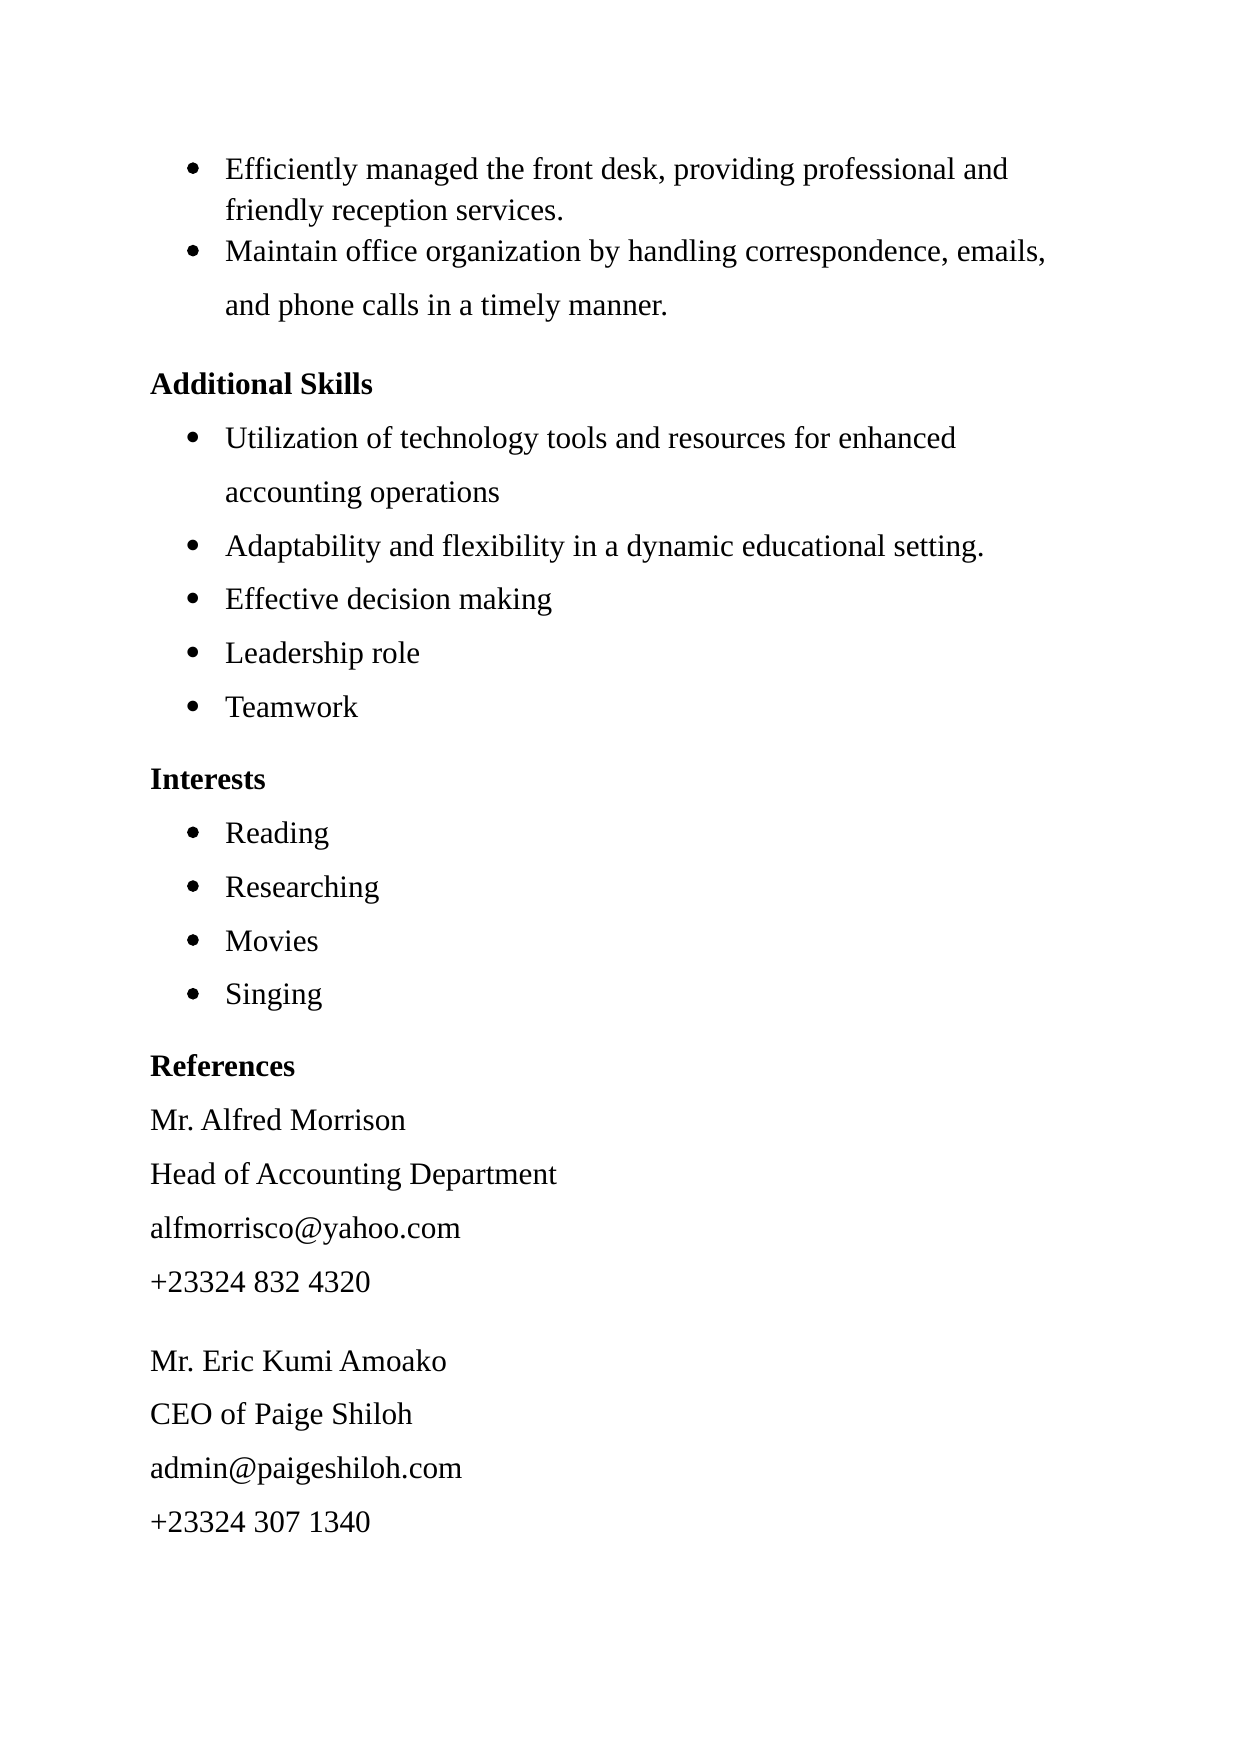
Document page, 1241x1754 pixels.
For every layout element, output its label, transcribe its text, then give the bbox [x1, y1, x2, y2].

list Movies [187, 922, 1090, 958]
list Maintain office organization by handling correspondence, emails, and phone calls in a timely manner. [187, 232, 1090, 322]
text Interests [150, 760, 1090, 796]
list Singing [187, 976, 1090, 1012]
list Reading [187, 814, 1090, 850]
text Mr. Eric Kumi Amoako [150, 1342, 1090, 1378]
text Additional Skills [150, 365, 1090, 401]
text admin@paigeshiloh.com [150, 1449, 1090, 1485]
list Adaptability and flexibility in a dynamic educational setting. [187, 527, 1090, 563]
list Leadership role [187, 634, 1090, 670]
text +23324 832 4320 [150, 1263, 1090, 1299]
list Teamwork [187, 688, 1090, 724]
text alfmorrisco@yahoo.com [150, 1209, 1090, 1245]
list Researching [187, 868, 1090, 904]
text Head of Accounting Department [150, 1155, 1090, 1191]
text Mr. Alfred Morrison [150, 1101, 1090, 1137]
text References [150, 1047, 1090, 1083]
text CEO of Paige Shiloh [150, 1396, 1090, 1432]
list Utilization of technology tools and resources for enhanced accounting operations [187, 419, 1090, 509]
list Effective decision making [187, 581, 1090, 617]
text +23324 307 1340 [150, 1503, 1090, 1539]
list Efficiently managed the front desk, providing professional and friendly reception services. [187, 150, 1090, 227]
